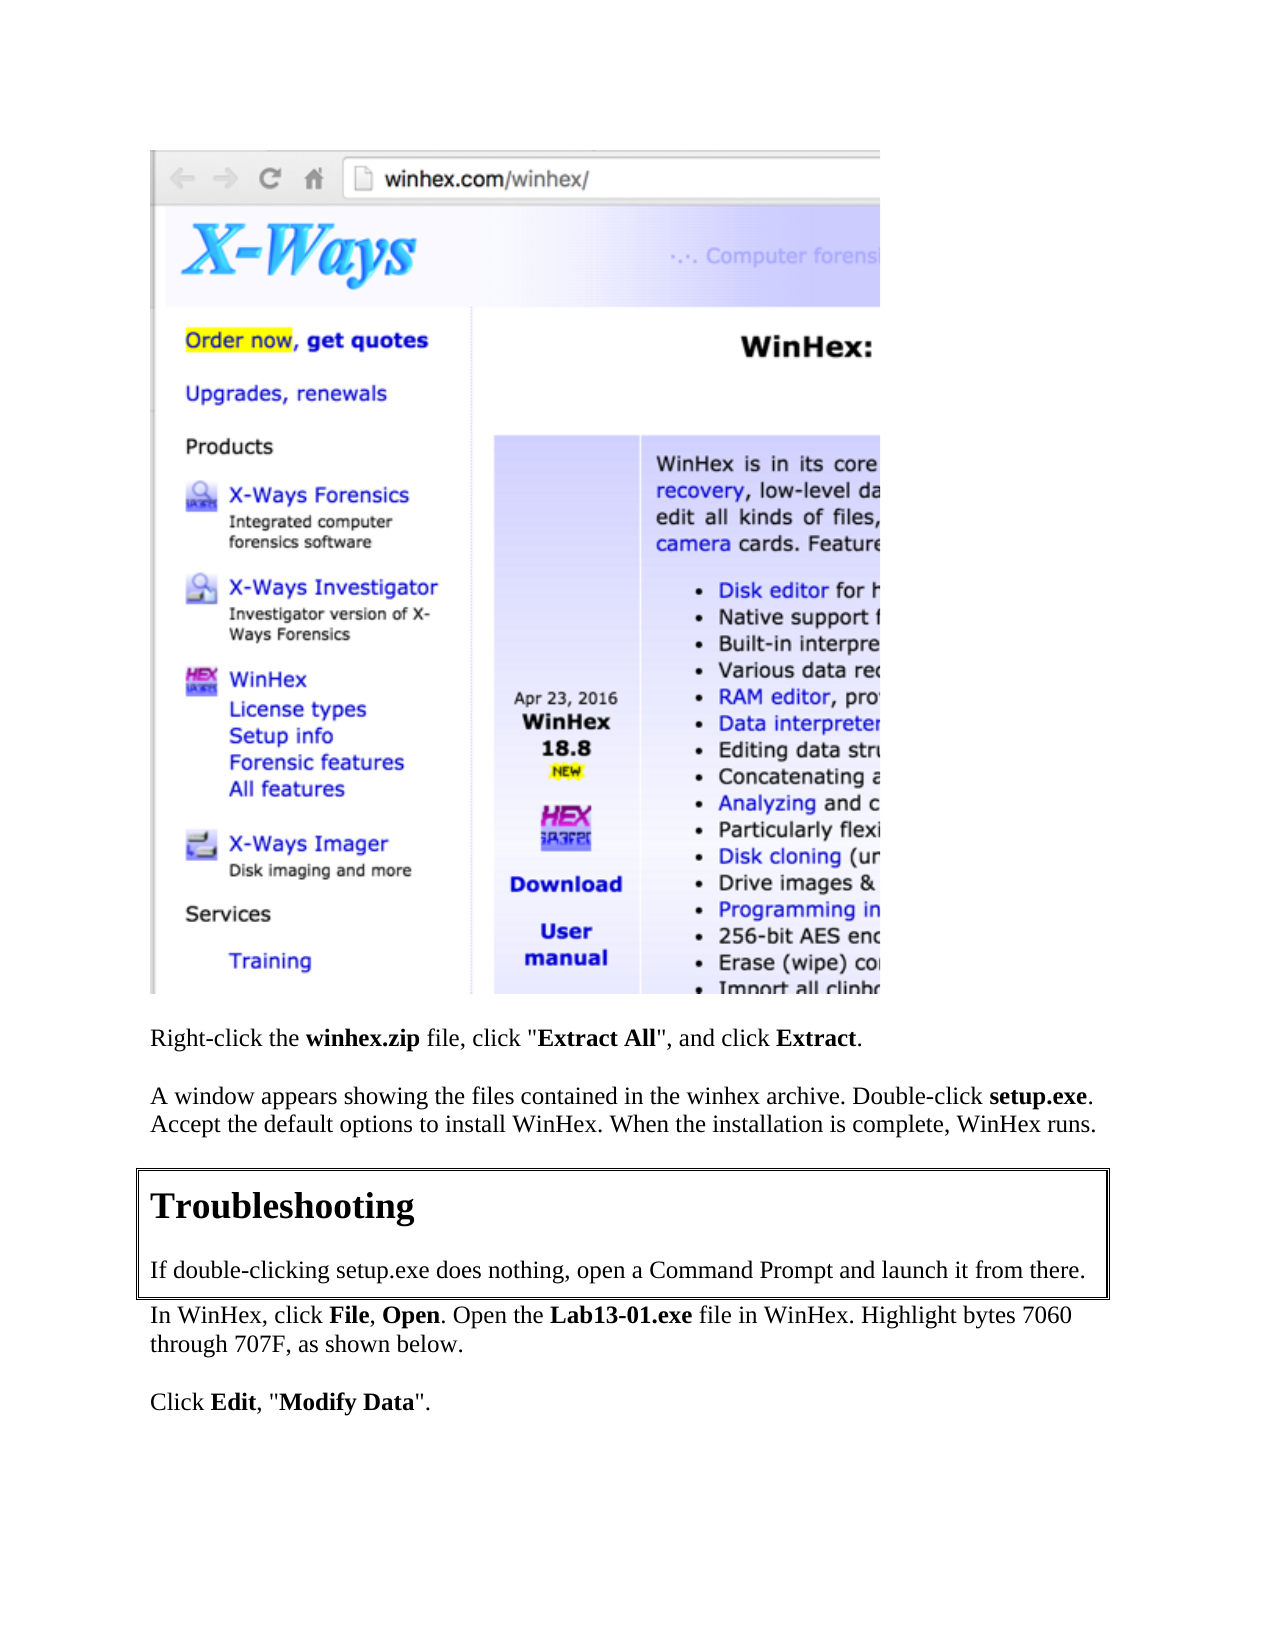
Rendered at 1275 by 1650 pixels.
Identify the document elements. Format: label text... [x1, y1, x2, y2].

picture [150, 150, 880, 994]
text Right-click the winhex.zip file, click "Extract All", and click Extract. [150, 1023, 1125, 1052]
text A window appears showing the files contained in the winhex archive. Double-click setup.exe. Accept the default options to install WinHex. When the installation is complete, WinHex runs. [150, 1081, 1125, 1138]
text Click Edit, "Modify Data". [150, 1387, 1125, 1415]
table_header Troubleshooting If double-clicking setup.exe does nothing, open a Command Prompt and launch it from there. [139, 1171, 1106, 1297]
text In WinHex, click File, Open. Open the Lab13-01.exe file in WinHex. Highlight bytes 7060 through 707F, as shown below. [150, 1300, 1125, 1357]
